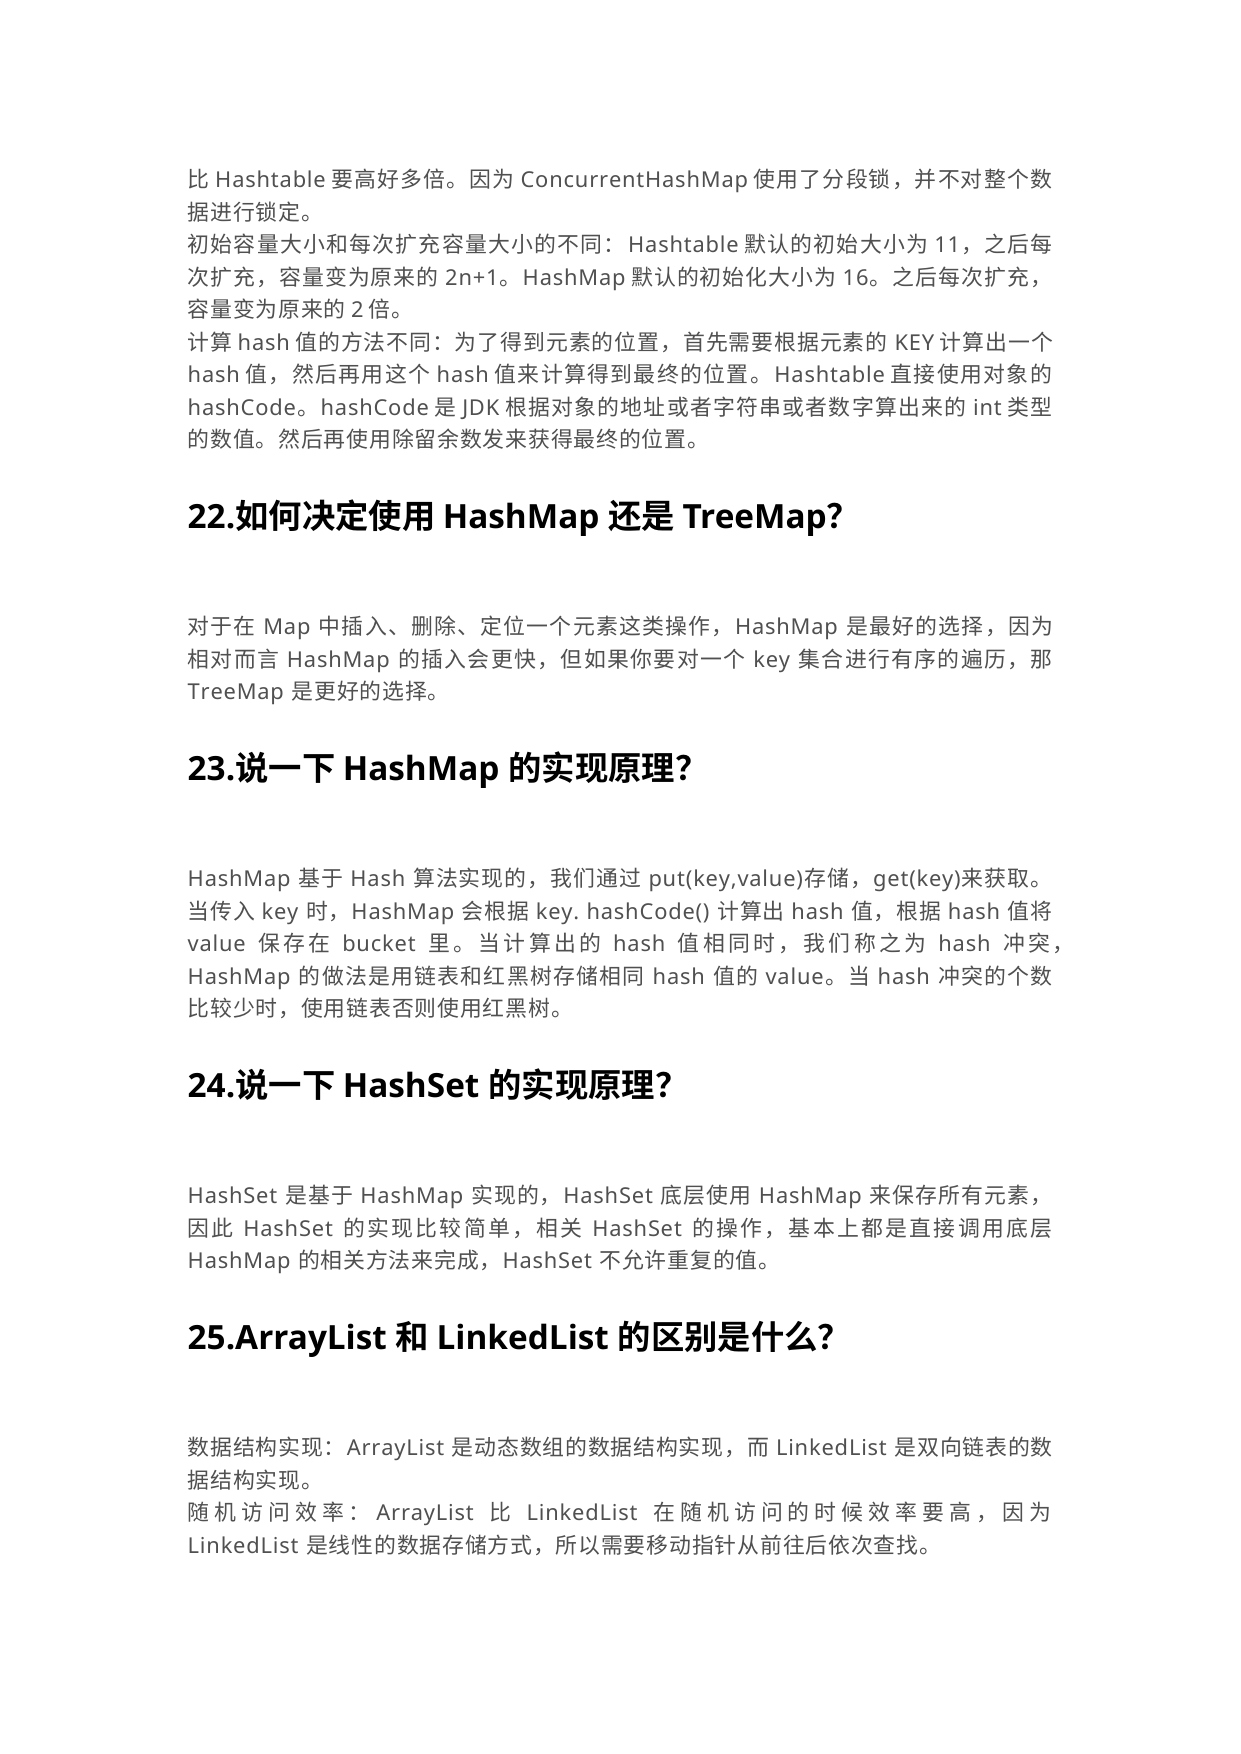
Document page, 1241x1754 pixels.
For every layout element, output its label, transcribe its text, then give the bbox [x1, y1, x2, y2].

text HashMap 基于 Hash 算法实现的，我们通过 put(key,value)存储，get(key)来获取。当传入 key 时，HashMap 会根据 key. hashCode() 计算出 hash 值，根据 hash 值将 value 保存在 bucket 里。当计算出的 hash 值相同时，我们称之为 hash 冲突，HashMap 的做法是用链表和红黑树存储相同 hash 值的 value。当 hash 冲突的个数比较少时，使用链表否则使用红黑树。 [187, 861, 1053, 1023]
subtitle 24.说一下 HashSet 的实现原理？ [187, 1051, 1053, 1116]
text 数据结构实现：ArrayList 是动态数组的数据结构实现，而 LinkedList 是双向链表的数据结构实现。 [187, 1430, 1053, 1495]
subtitle 23.说一下 HashMap 的实现原理？ [187, 733, 1053, 798]
subtitle 22.如何决定使用 HashMap 还是 TreeMap？ [187, 482, 1053, 547]
text 初始容量大小和每次扩充容量大小的不同：Hashtable默认的初始大小为11，之后每次扩充，容量变为原来的2n+1。HashMap默认的初始化大小为16。之后每次扩充，容量变为原来的2倍。 [187, 227, 1053, 324]
text HashSet 是基于 HashMap 实现的，HashSet 底层使用 HashMap 来保存所有元素，因此 HashSet 的实现比较简单，相关 HashSet 的操作，基本上都是直接调用底层 HashMap 的相关方法来完成，HashSet 不允许重复的值。 [187, 1178, 1053, 1275]
subtitle 25.ArrayList 和 LinkedList 的区别是什么？ [187, 1302, 1053, 1367]
text 计算hash值的方法不同：为了得到元素的位置，首先需要根据元素的 KEY计算出一个hash值，然后再用这个hash值来计算得到最终的位置。Hashtable直接使用对象的hashCode。hashCode是JDK根据对象的地址或者字符串或者数字算出来的int类型的数值。然后再使用除留余数发来获得最终的位置。 [187, 324, 1053, 454]
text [187, 162, 1053, 227]
text 随机访问效率：ArrayList 比 LinkedList 在随机访问的时候效率要高，因为 LinkedList 是线性的数据存储方式，所以需要移动指针从前往后依次查找。 [187, 1495, 1053, 1560]
text 对于在 Map 中插入、删除、定位一个元素这类操作，HashMap 是最好的选择，因为相对而言 HashMap 的插入会更快，但如果你要对一个 key 集合进行有序的遍历，那 TreeMap 是更好的选择。 [187, 609, 1053, 706]
